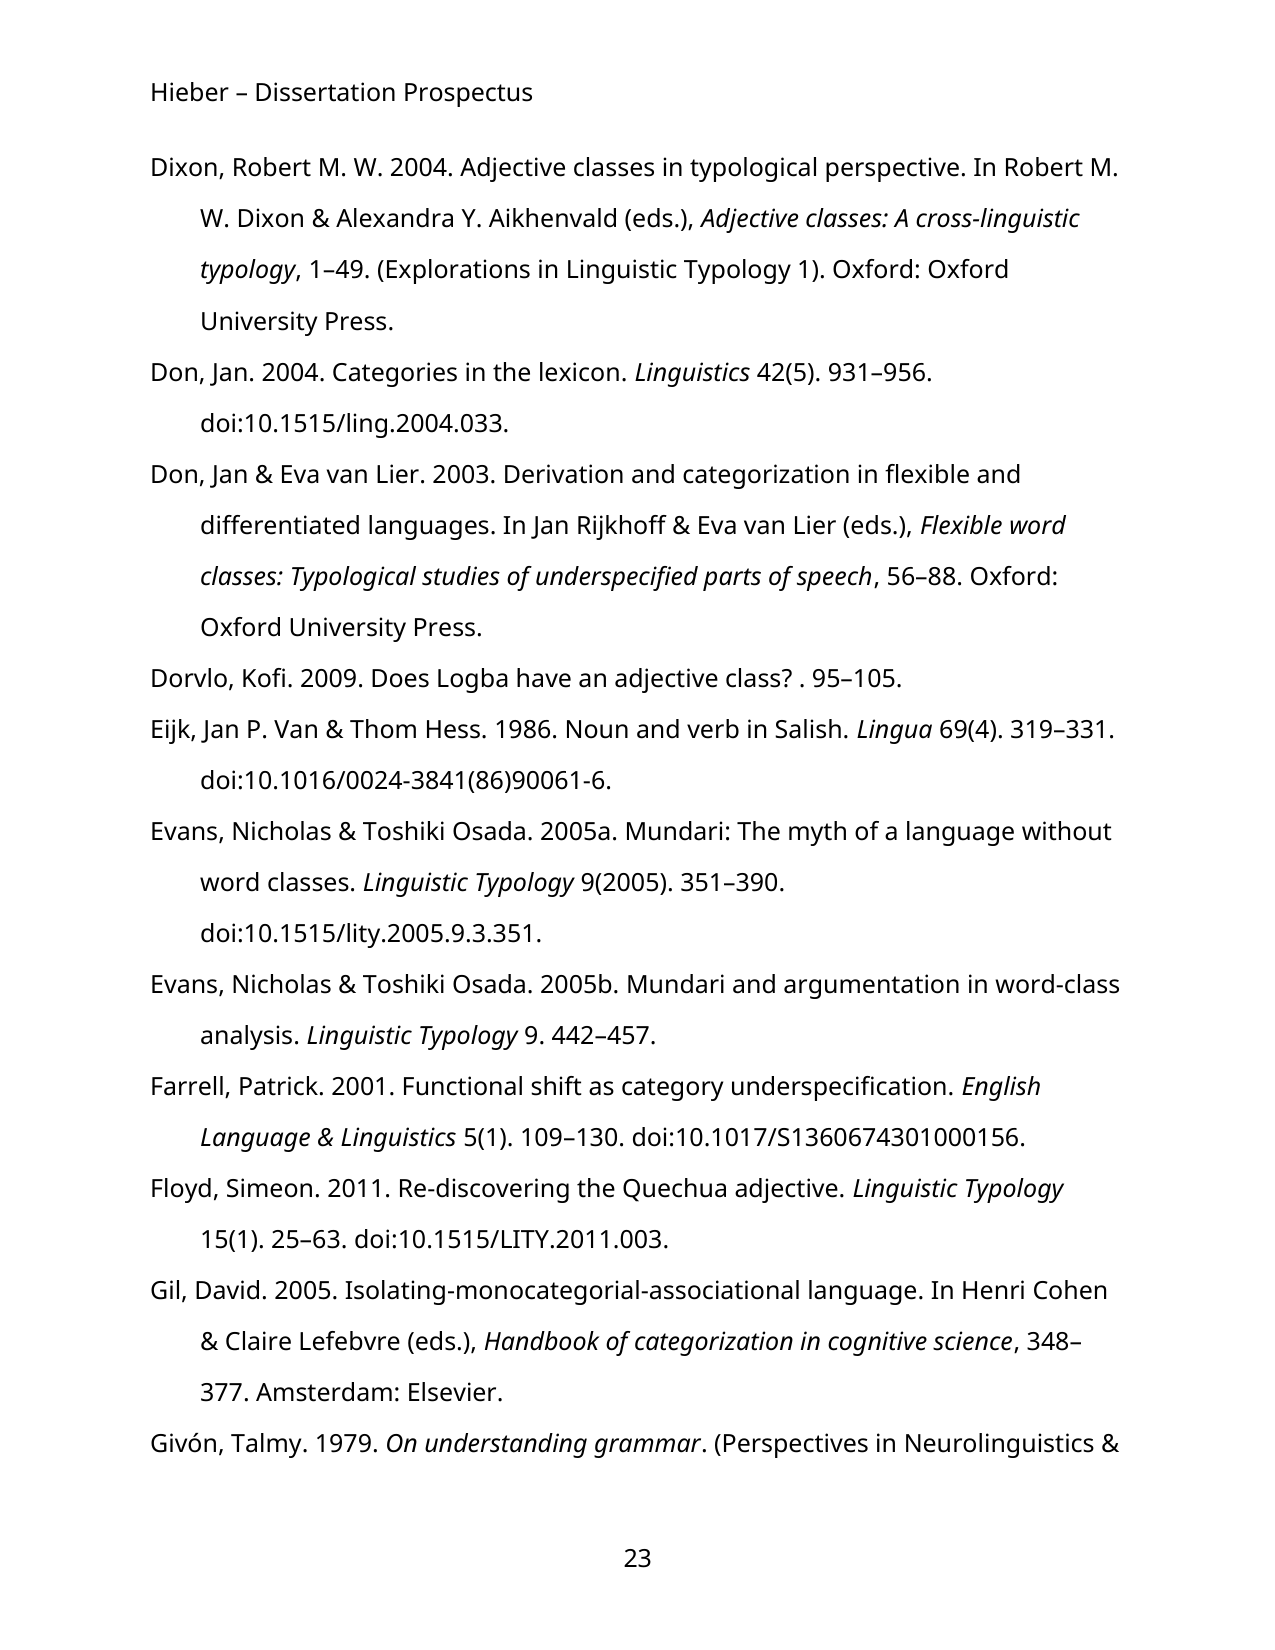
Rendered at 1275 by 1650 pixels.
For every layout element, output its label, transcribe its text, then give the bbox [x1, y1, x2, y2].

text Eijk, Jan P. Van & Thom Hess. 1986. Noun and verb in Salish. Lingua 69(4). 319–331. doi:10.1016/0024-3841(86)90061-6. [150, 711, 1125, 797]
text Don, Jan. 2004. Categories in the lexicon. Linguistics 42(5). 931–956. doi:10.1515/ling.2004.033. [150, 354, 1125, 439]
text Farrell, Patrick. 2001. Functional shift as category underspecification. English Language & Linguistics 5(1). 109–130. doi:10.1017/S1360674301000156. [150, 1069, 1125, 1154]
text Evans, Nicholas & Toshiki Osada. 2005b. Mundari and argumentation in word-class analysis. Linguistic Typology 9. 442–457. [150, 967, 1125, 1052]
text Floyd, Simeon. 2011. Re-discovering the Quechua adjective. Linguistic Typology 15(1). 25–63. doi:10.1515/LITY.2011.003. [150, 1171, 1125, 1256]
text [150, 1426, 1125, 1460]
text Don, Jan & Eva van Lier. 2003. Derivation and categorization in flexible and differentiated languages. In Jan Rijkhoff & Eva van Lier (eds.), Flexible word classes: Typological studies of underspecified parts of speech, 56–88. Oxford: Oxford University Press. [150, 456, 1125, 643]
text Gil, David. 2005. Isolating-monocategorial-associational language. In Henri Cohen & Claire Lefebvre (eds.), Handbook of categorization in cognitive science, 348–377. Amsterdam: Elsevier. [150, 1273, 1125, 1409]
text Dixon, Robert M. W. 2004. Adjective classes in typological perspective. In Robert M. W. Dixon & Alexandra Y. Aikhenvald (eds.), Adjective classes: A cross-linguistic typology, 1–49. (Explorations in Linguistic Typology 1). Oxford: Oxford University Press. [150, 150, 1125, 337]
text Dorvlo, Kofi. 2009. Does Logba have an adjective class? . 95–105. [150, 660, 1125, 694]
text Evans, Nicholas & Toshiki Osada. 2005a. Mundari: The myth of a language without word classes. Linguistic Typology 9(2005). 351–390. doi:10.1515/lity.2005.9.3.351. [150, 813, 1125, 950]
